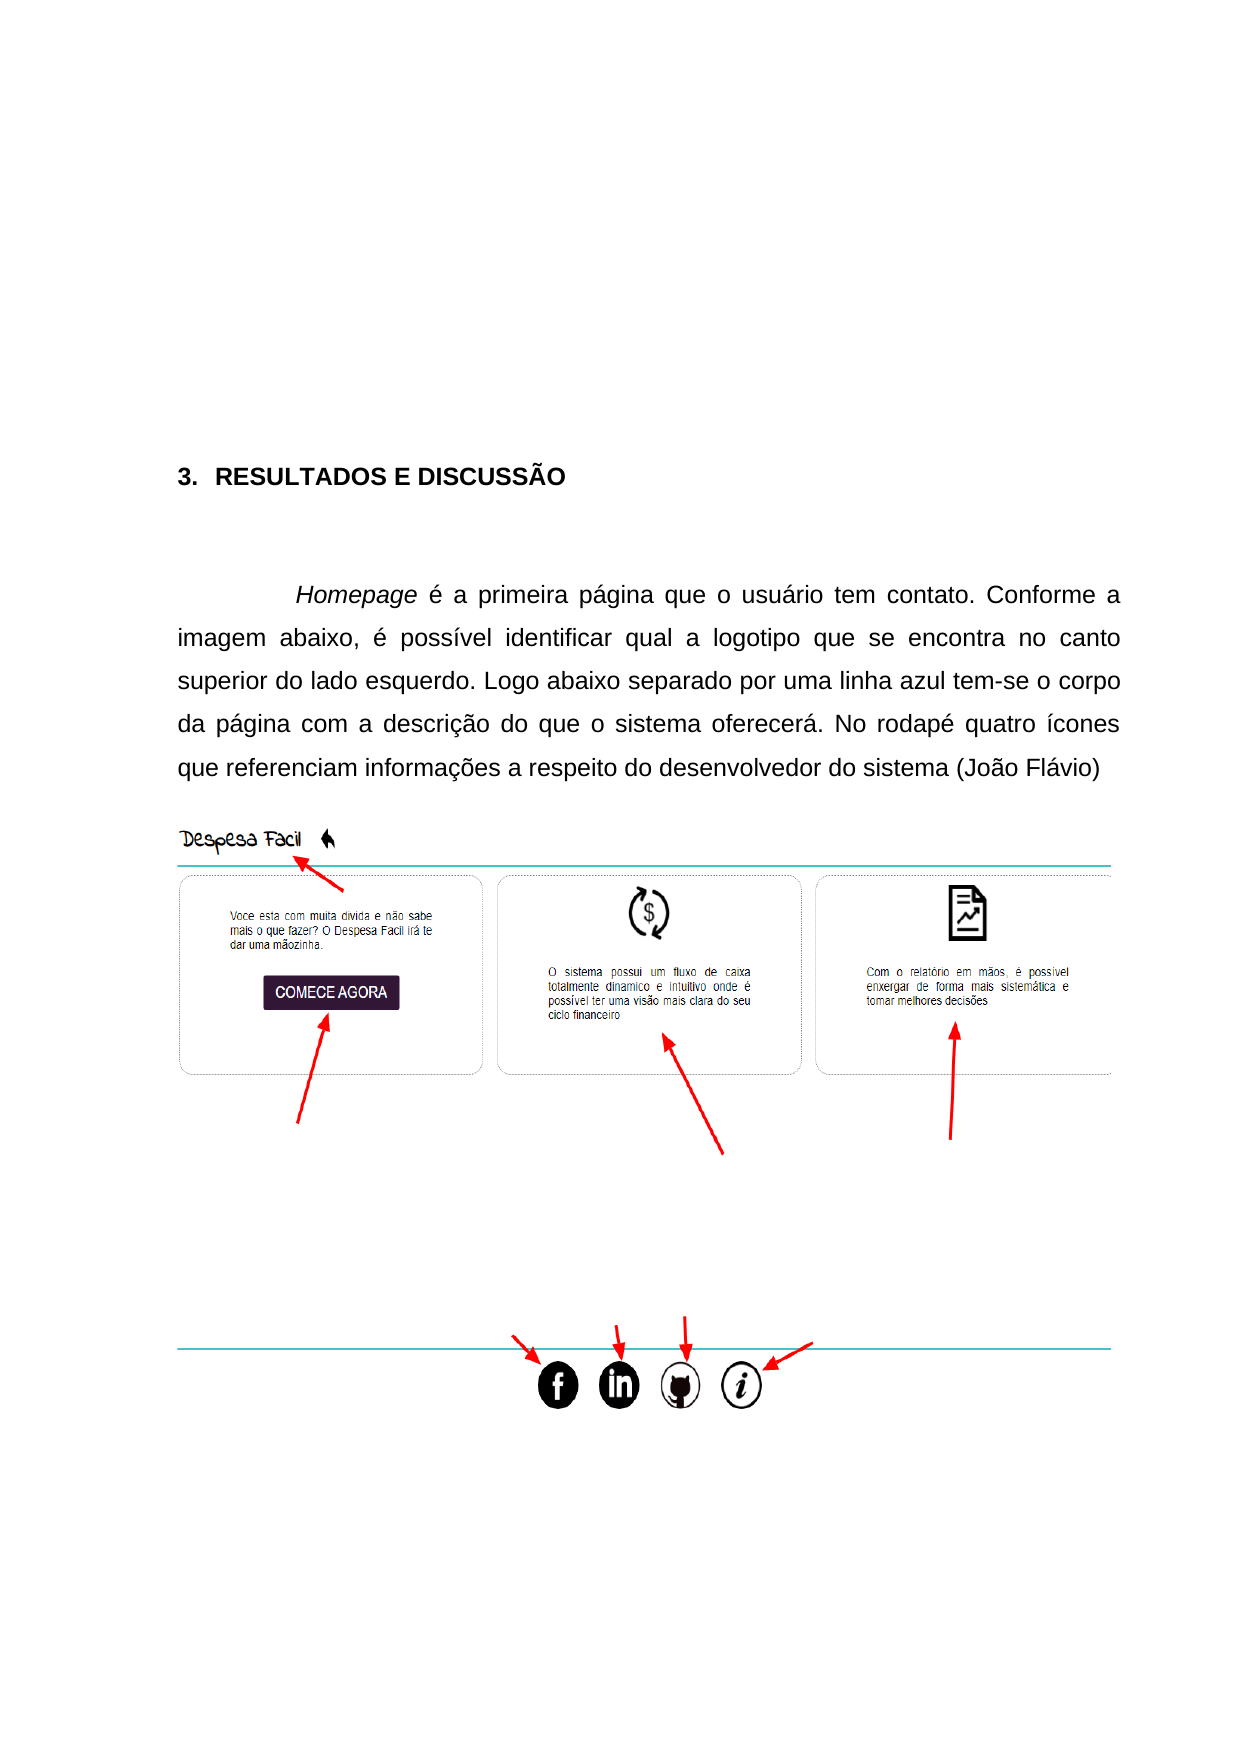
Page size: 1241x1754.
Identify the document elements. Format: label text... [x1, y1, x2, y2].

subtitle RESULTADOS E DISCUSSÃO [177, 462, 1122, 491]
picture [177, 816, 1112, 1423]
text Homepage é a primeira página que o usuário tem contato. Conforme a imagem abaixo, é possível identificar qual a logotipo que se encontra no canto superior do lado esquerdo. Logo abaixo separado por uma linha azul tem-se o corpo da página com a descrição do que o sistema oferecerá. No rodapé quatro ícones que referenciam informações a respeito do desenvolvedor do sistema (João Flávio) [177, 580, 1122, 781]
